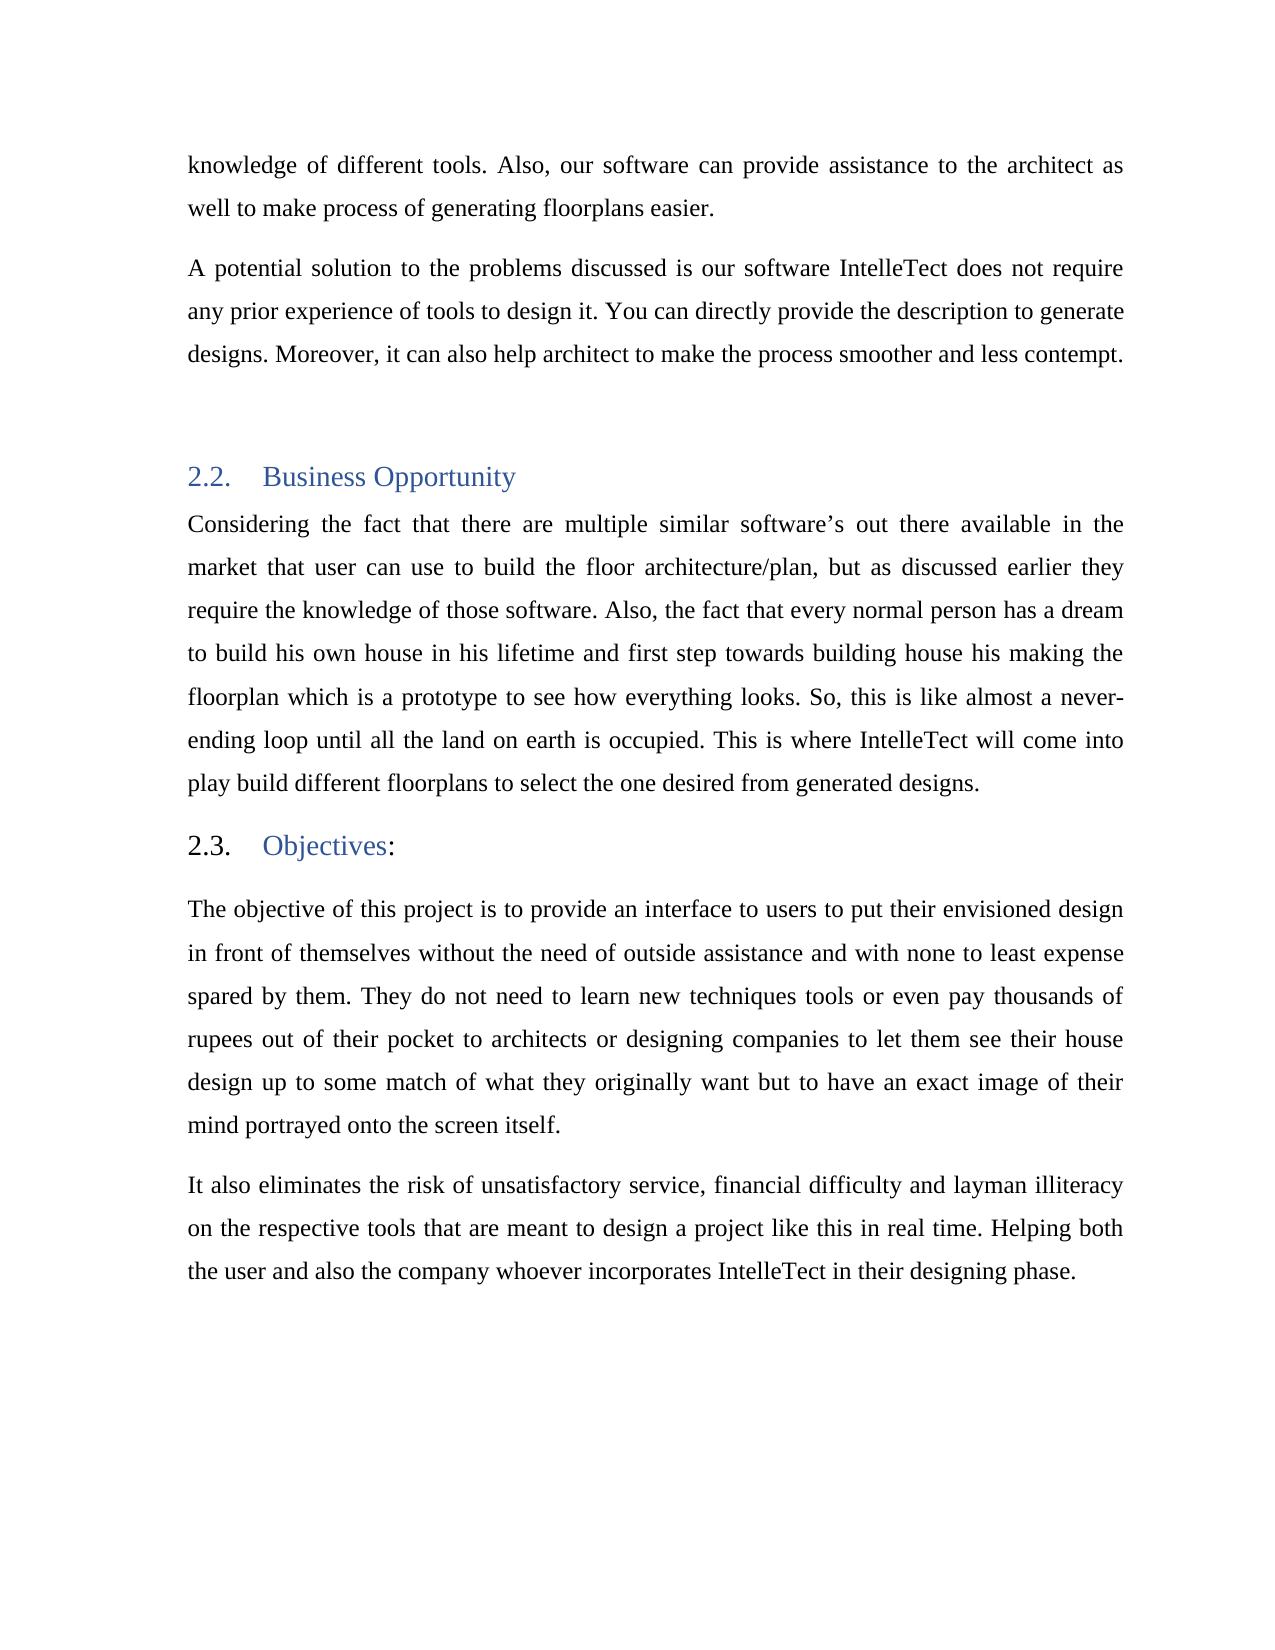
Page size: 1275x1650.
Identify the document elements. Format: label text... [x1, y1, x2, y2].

subtitle Business Opportunity [187, 459, 1125, 492]
text Considering the fact that there are multiple similar software’s out there available in the market that user can use to build the floor architecture/plan, but as discussed earlier they require the knowledge of those software. Also, the fact that every normal person has a dream to build his own house in his lifetime and first step towards building house his making the floorplan which is a prototype to see how everything looks. So, this is like almost a never-ending loop until all the land on earth is occupied. This is where IntelleTect will come into play build different floorplans to select the one desired from generated designs. [187, 509, 1125, 797]
list Objectives: [187, 828, 1125, 861]
text It also eliminates the risk of unsatisfactory service, financial difficulty and layman illiteracy on the respective tools that are meant to design a project like this in real time. Helping both the user and also the company whoever incorporates IntelleTect in their designing phase. [187, 1170, 1125, 1285]
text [187, 150, 1125, 222]
text The objective of this project is to provide an interface to users to put their envisioned design in front of themselves without the need of outside assistance and with none to least expense spared by them. They do not need to learn new techniques tools or even pay thousands of rupees out of their pocket to architects or designing companies to let them see their house design up to some match of what they originally want but to have an exact image of their mind portrayed onto the screen itself. [187, 894, 1125, 1139]
text A potential solution to the problems discussed is our software IntelleTect does not require any prior experience of tools to design it. You can directly provide the description to generate designs. Moreover, it can also help architect to make the process smoother and less contempt. [187, 253, 1125, 368]
